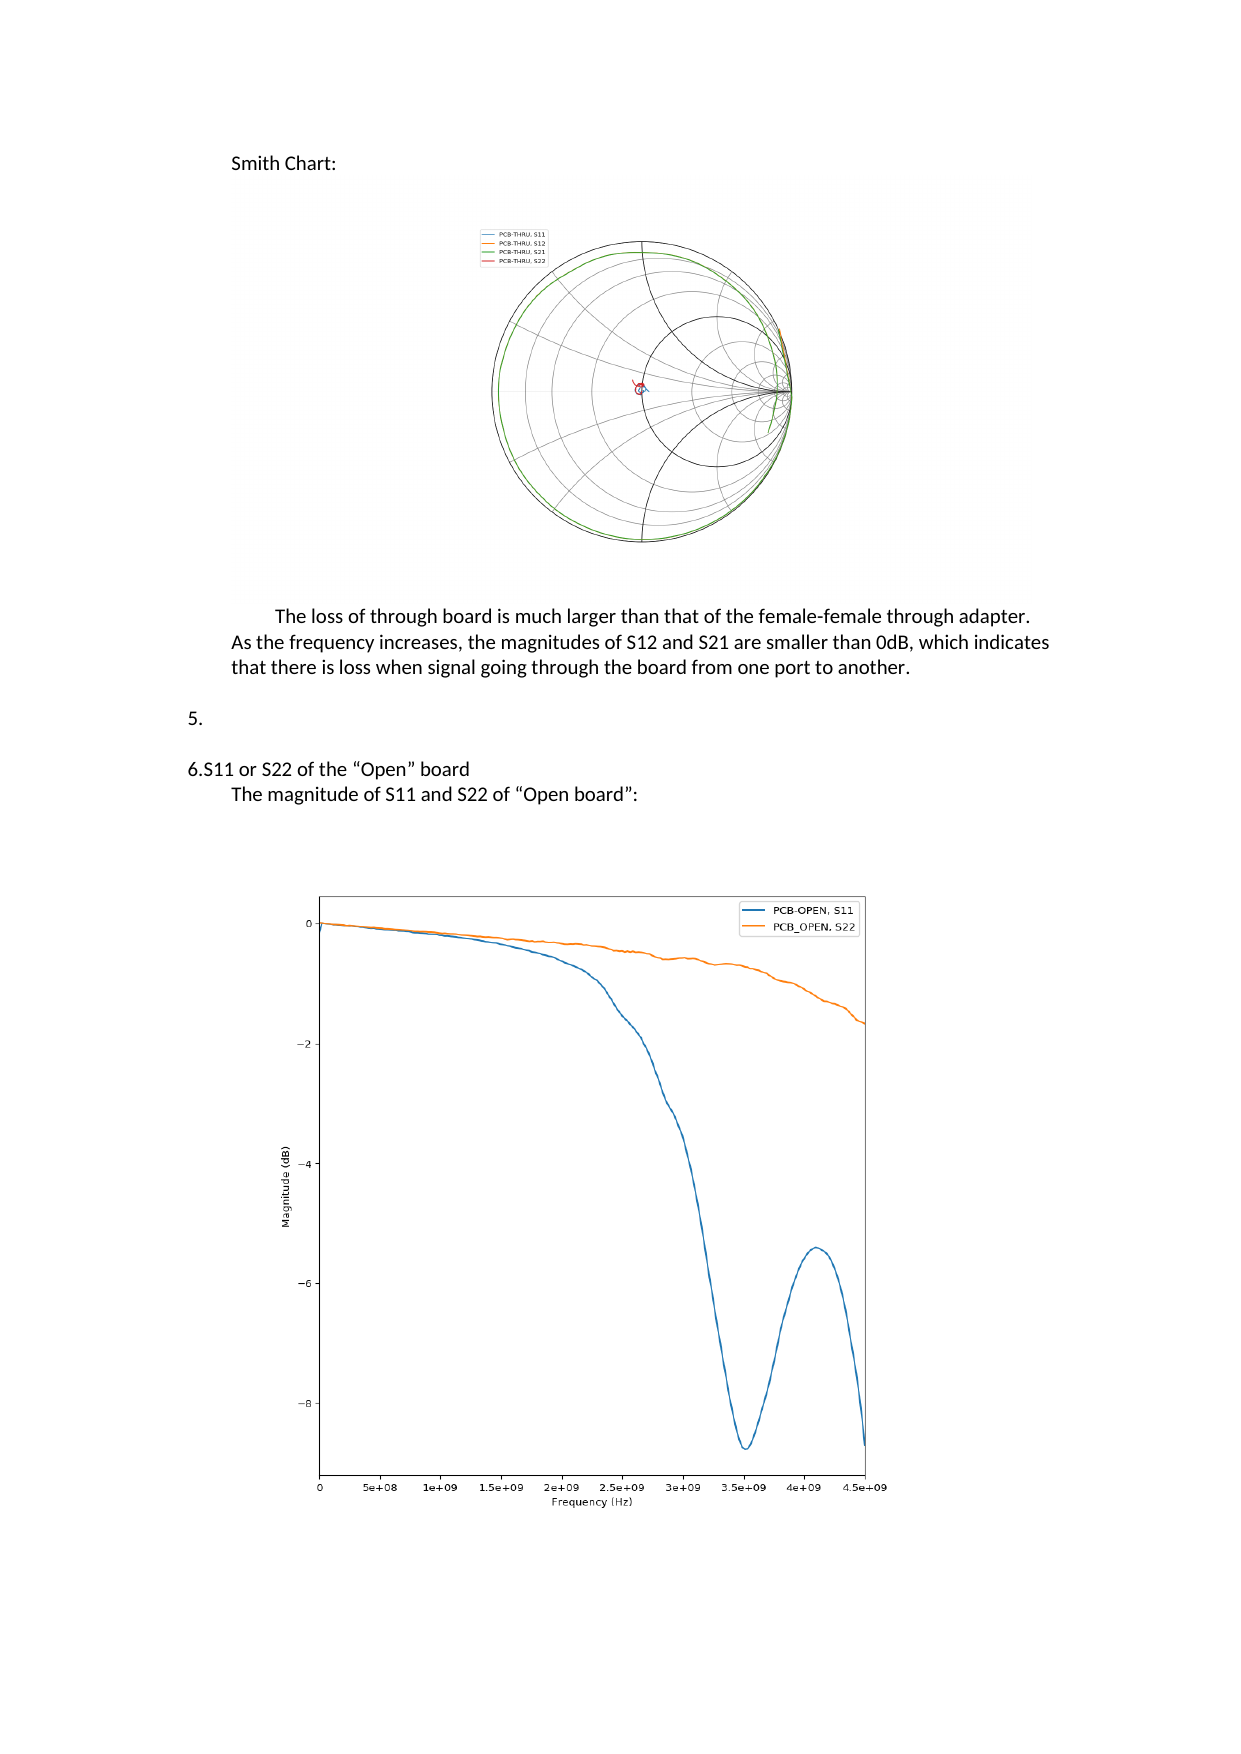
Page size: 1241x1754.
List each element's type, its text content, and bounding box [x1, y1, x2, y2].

picture [231, 806, 934, 1558]
picture [231, 175, 1032, 604]
list 6.S11 or S22 of the “Open” board [187, 756, 1053, 781]
list The loss of through board is much larger than that of the female-female through adapter. As the frequency increases, the magnitudes of S12 and S21 are smaller than 0dB, which indicates that there is loss when signal going through the board from one port to another. [231, 603, 1053, 680]
list 5. [187, 705, 1053, 731]
list The magnitude of S11 and S22 of “Open board”: [187, 781, 1053, 807]
list Smith Chart: [187, 150, 1053, 175]
